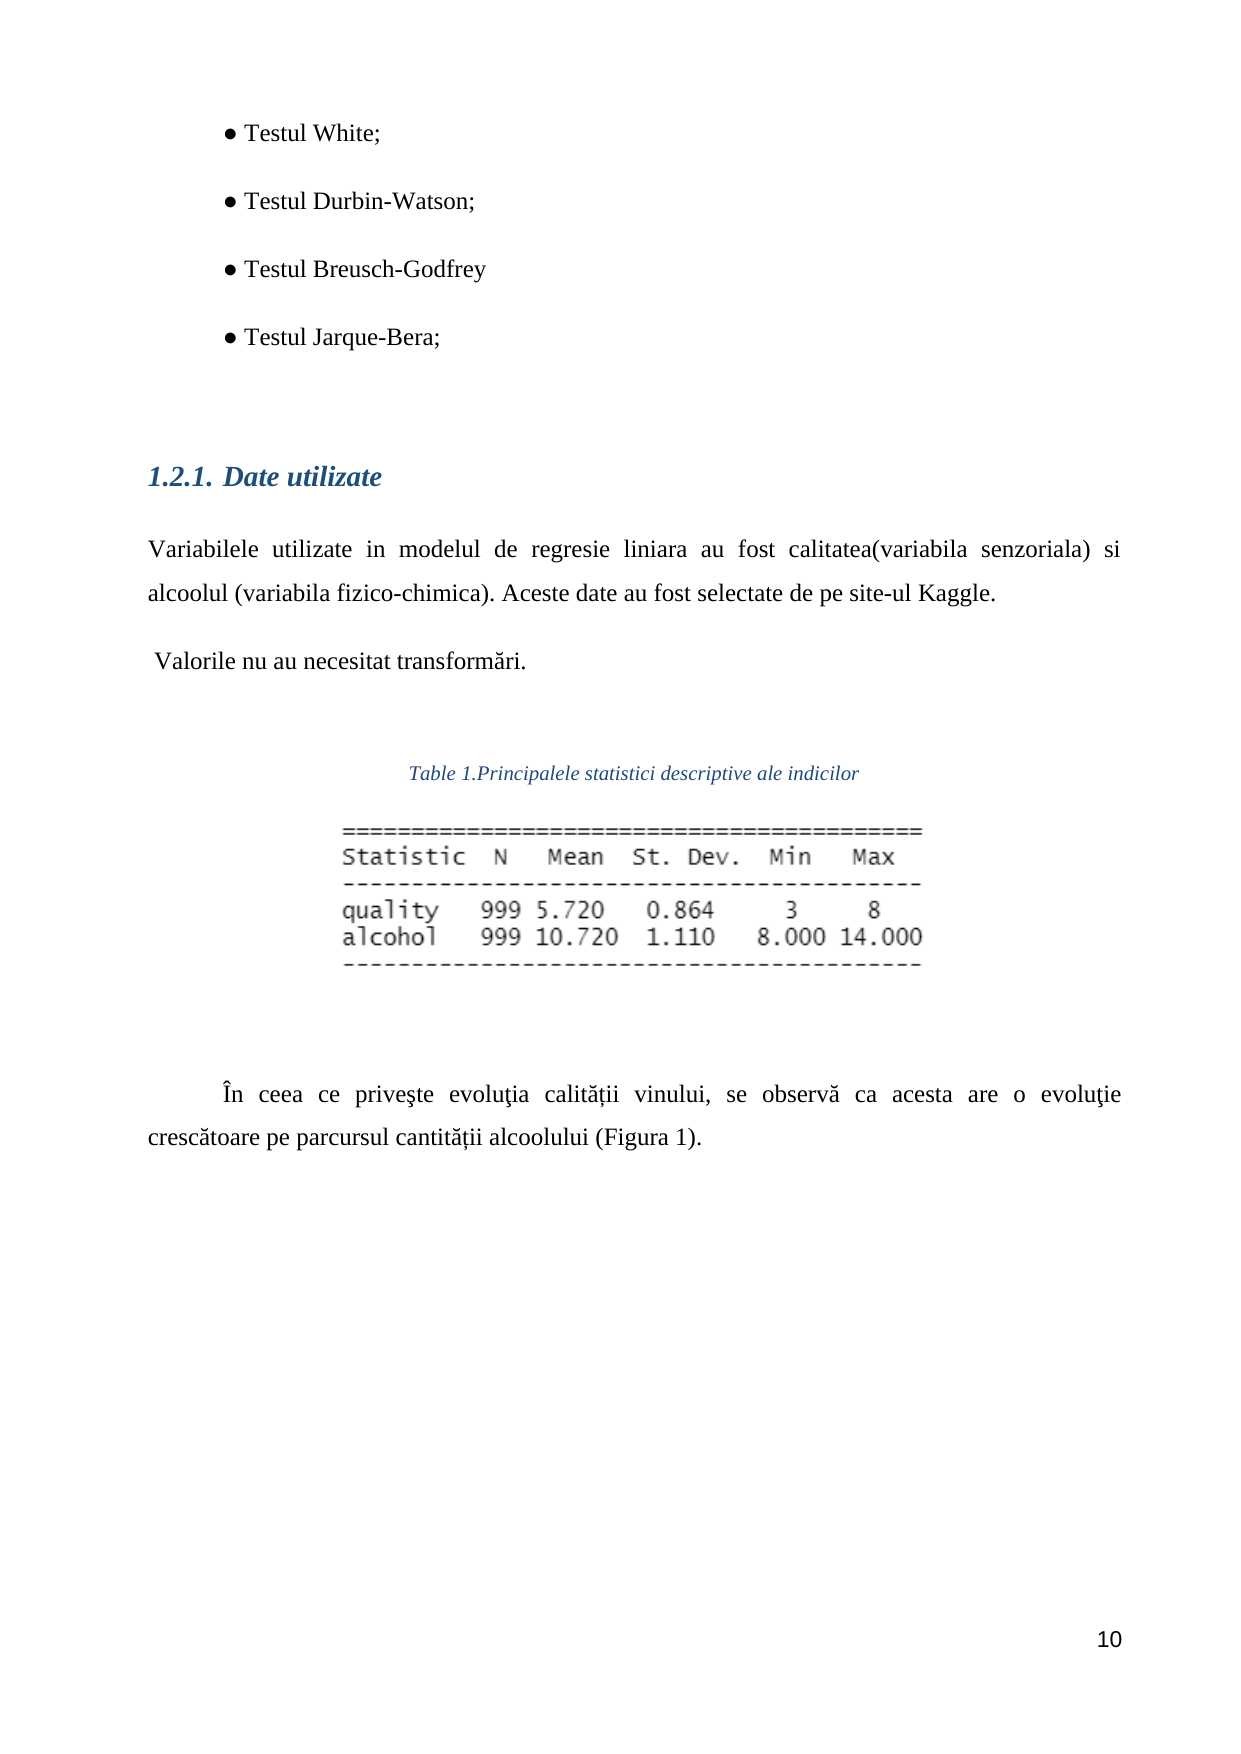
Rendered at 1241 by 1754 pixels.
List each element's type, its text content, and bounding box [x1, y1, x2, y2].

text În ceea ce priveşte evoluţia calității vinului, se observă ca acesta are o evoluţie crescătoare pe parcursul cantității alcoolului (Figura 1). [148, 1079, 1122, 1151]
text Table 1.Principalele statistici descriptive ale indicilor [148, 761, 1122, 785]
picture [339, 806, 931, 977]
text Variabilele utilizate in modelul de regresie liniara au fost calitatea(variabila senzoriala) si alcoolul (variabila fizico-chimica). Aceste date au fost selectate de pe site-ul Kaggle. [148, 534, 1122, 606]
text ● Testul Durbin-Watson; [223, 186, 1122, 215]
text Valorile nu au necesitat transformări. [148, 646, 1122, 674]
text ● Testul Breusch-Godfrey [223, 254, 1122, 283]
text ● Testul Jarque-Bera; [223, 322, 1122, 351]
text ● Testul White; [223, 118, 1122, 147]
text 1.2.1. Date utilizate [148, 459, 1122, 493]
